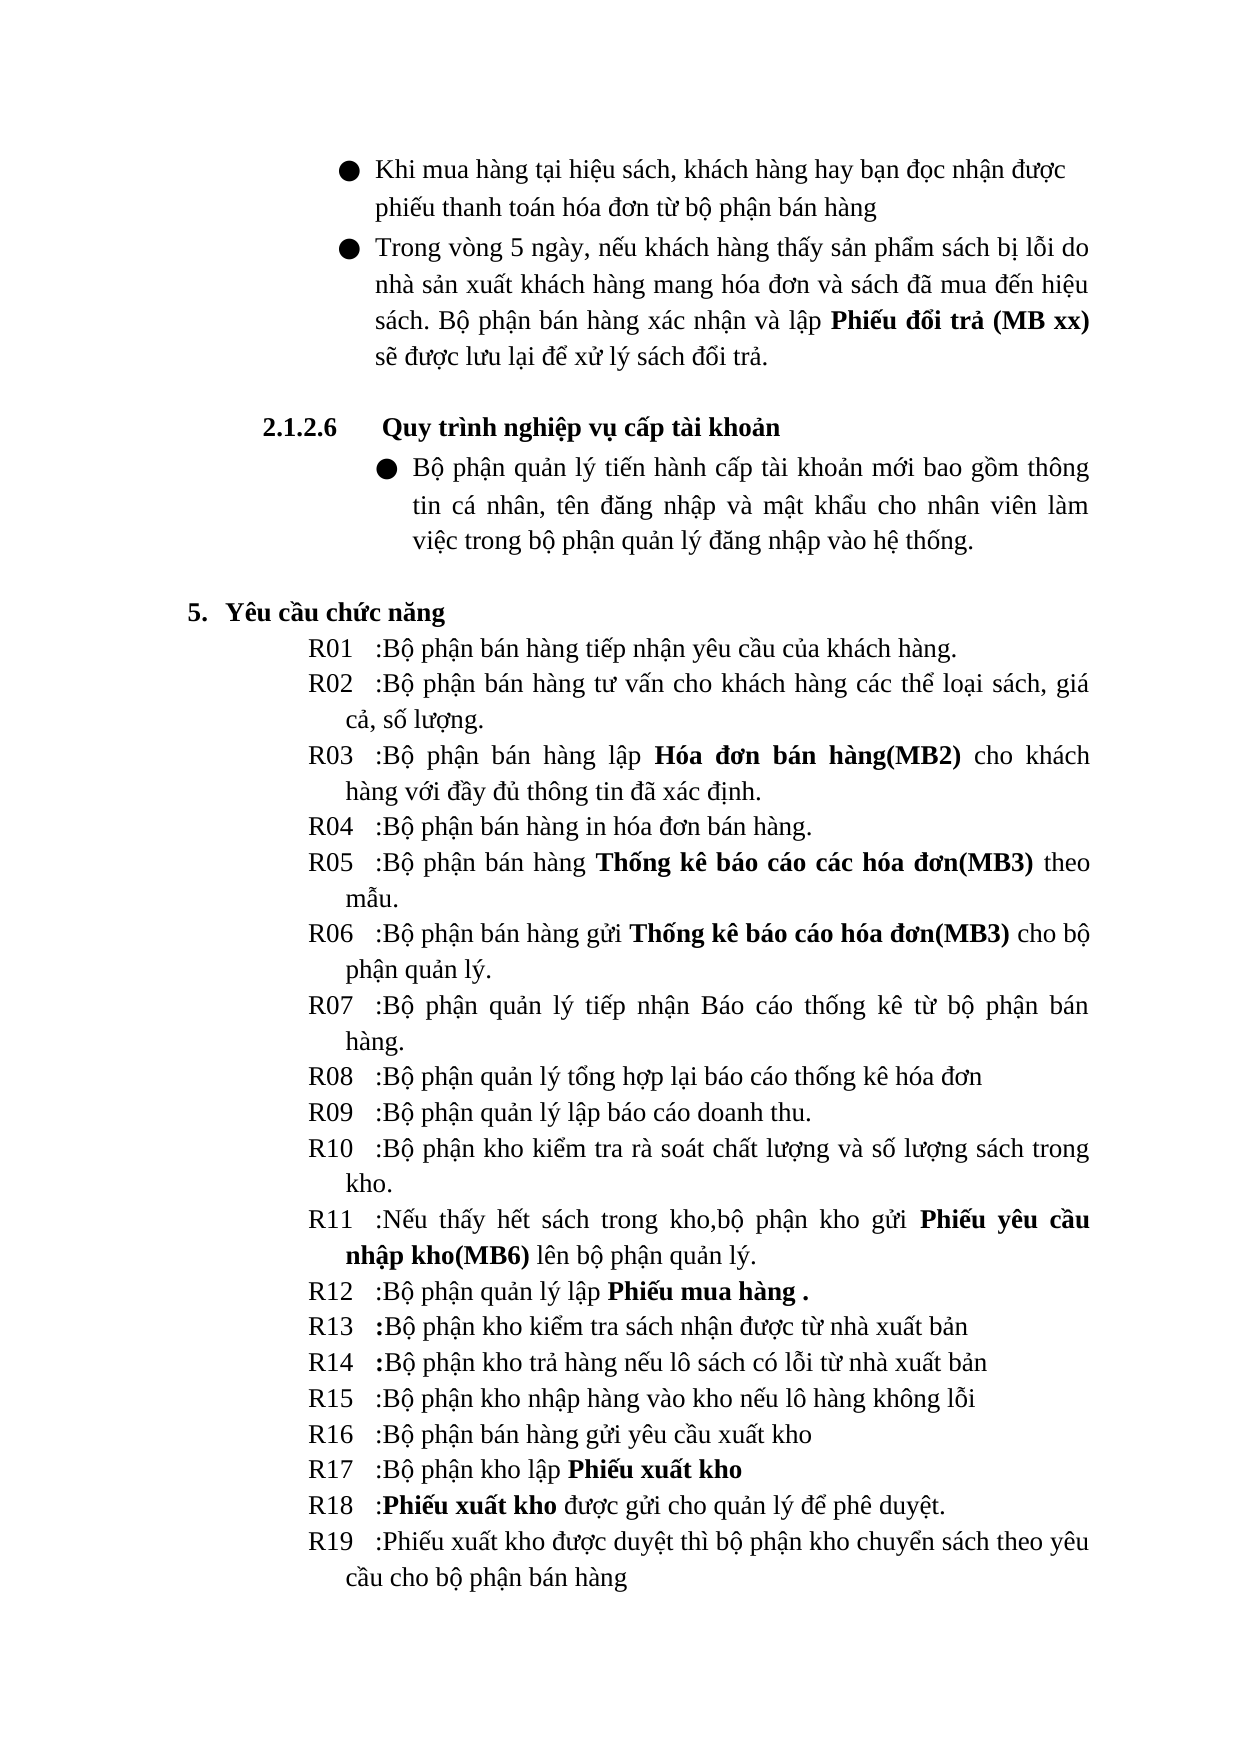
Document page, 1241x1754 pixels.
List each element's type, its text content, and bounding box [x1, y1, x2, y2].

list Khi mua hàng tại hiệu sách, khách hàng hay bạn đọc nhận được phiếu thanh toán hóa đơn từ bộ phận bán hàng [337, 150, 1090, 223]
list :Bộ phận kho trả hàng nếu lô sách có lỗi từ nhà xuất bản [308, 1346, 1090, 1377]
list :Phiếu xuất kho được duyệt thì bộ phận kho chuyển sách theo yêu cầu cho bộ phận bán hàng [308, 1525, 1090, 1592]
list :Bộ phận quản lý tiếp nhận Báo cáo thống kê từ bộ phận bán hàng. [308, 989, 1090, 1056]
list :Bộ phận quản lý lập Phiếu mua hàng . [308, 1275, 1090, 1306]
list Trong vòng 5 ngày, nếu khách hàng thấy sản phẩm sách bị lỗi do nhà sản xuất khách hàng mang hóa đơn và sách đã mua đến hiệu sách. Bộ phận bán hàng xác nhận và lập Phiếu đổi trả (MB xx) sẽ được lưu lại để xử lý sách đổi trả. [337, 227, 1090, 371]
list :Bộ phận quản lý tổng hợp lại báo cáo thống kê hóa đơn [308, 1060, 1090, 1092]
list :Bộ phận bán hàng lập Hóa đơn bán hàng(MB2) cho khách hàng với đầy đủ thông tin đã xác định. [308, 739, 1090, 806]
list Quy trình nghiệp vụ cấp tài khoản [262, 412, 1090, 443]
list Yêu cầu chức năng [187, 596, 1090, 627]
list :Bộ phận bán hàng gửi Thống kê báo cáo hóa đơn(MB3) cho bộ phận quản lý. [308, 917, 1090, 984]
list :Phiếu xuất kho được gửi cho quản lý để phê duyệt. [308, 1489, 1090, 1520]
list :Nếu thấy hết sách trong kho,bộ phận kho gửi Phiếu yêu cầu nhập kho(MB6) lên bộ phận quản lý. [308, 1203, 1090, 1270]
list :Bộ phận bán hàng tư vấn cho khách hàng các thể loại sách, giá cả, số lượng. [308, 667, 1090, 734]
list :Bộ phận kho kiểm tra sách nhận được từ nhà xuất bản [308, 1311, 1090, 1342]
list :Bộ phận bán hàng Thống kê báo cáo các hóa đơn(MB3) theo mẫu. [308, 846, 1090, 913]
list :Bộ phận bán hàng gửi yêu cầu xuất kho [308, 1418, 1090, 1449]
list :Bộ phận kho kiểm tra rà soát chất lượng và số lượng sách trong kho. [308, 1132, 1090, 1199]
list Bộ phận quản lý tiến hành cấp tài khoản mới bao gồm thông tin cá nhân, tên đăng nhập và mật khẩu cho nhân viên làm việc trong bộ phận quản lý đăng nhập vào hệ thống. [375, 447, 1090, 556]
list :Bộ phận bán hàng tiếp nhận yêu cầu của khách hàng. [308, 632, 1090, 663]
list :Bộ phận kho nhập hàng vào kho nếu lô hàng không lỗi [308, 1382, 1090, 1413]
list :Bộ phận bán hàng in hóa đơn bán hàng. [308, 810, 1090, 841]
list :Bộ phận kho lập Phiếu xuất kho [308, 1453, 1090, 1484]
list :Bộ phận quản lý lập báo cáo doanh thu. [308, 1096, 1090, 1127]
